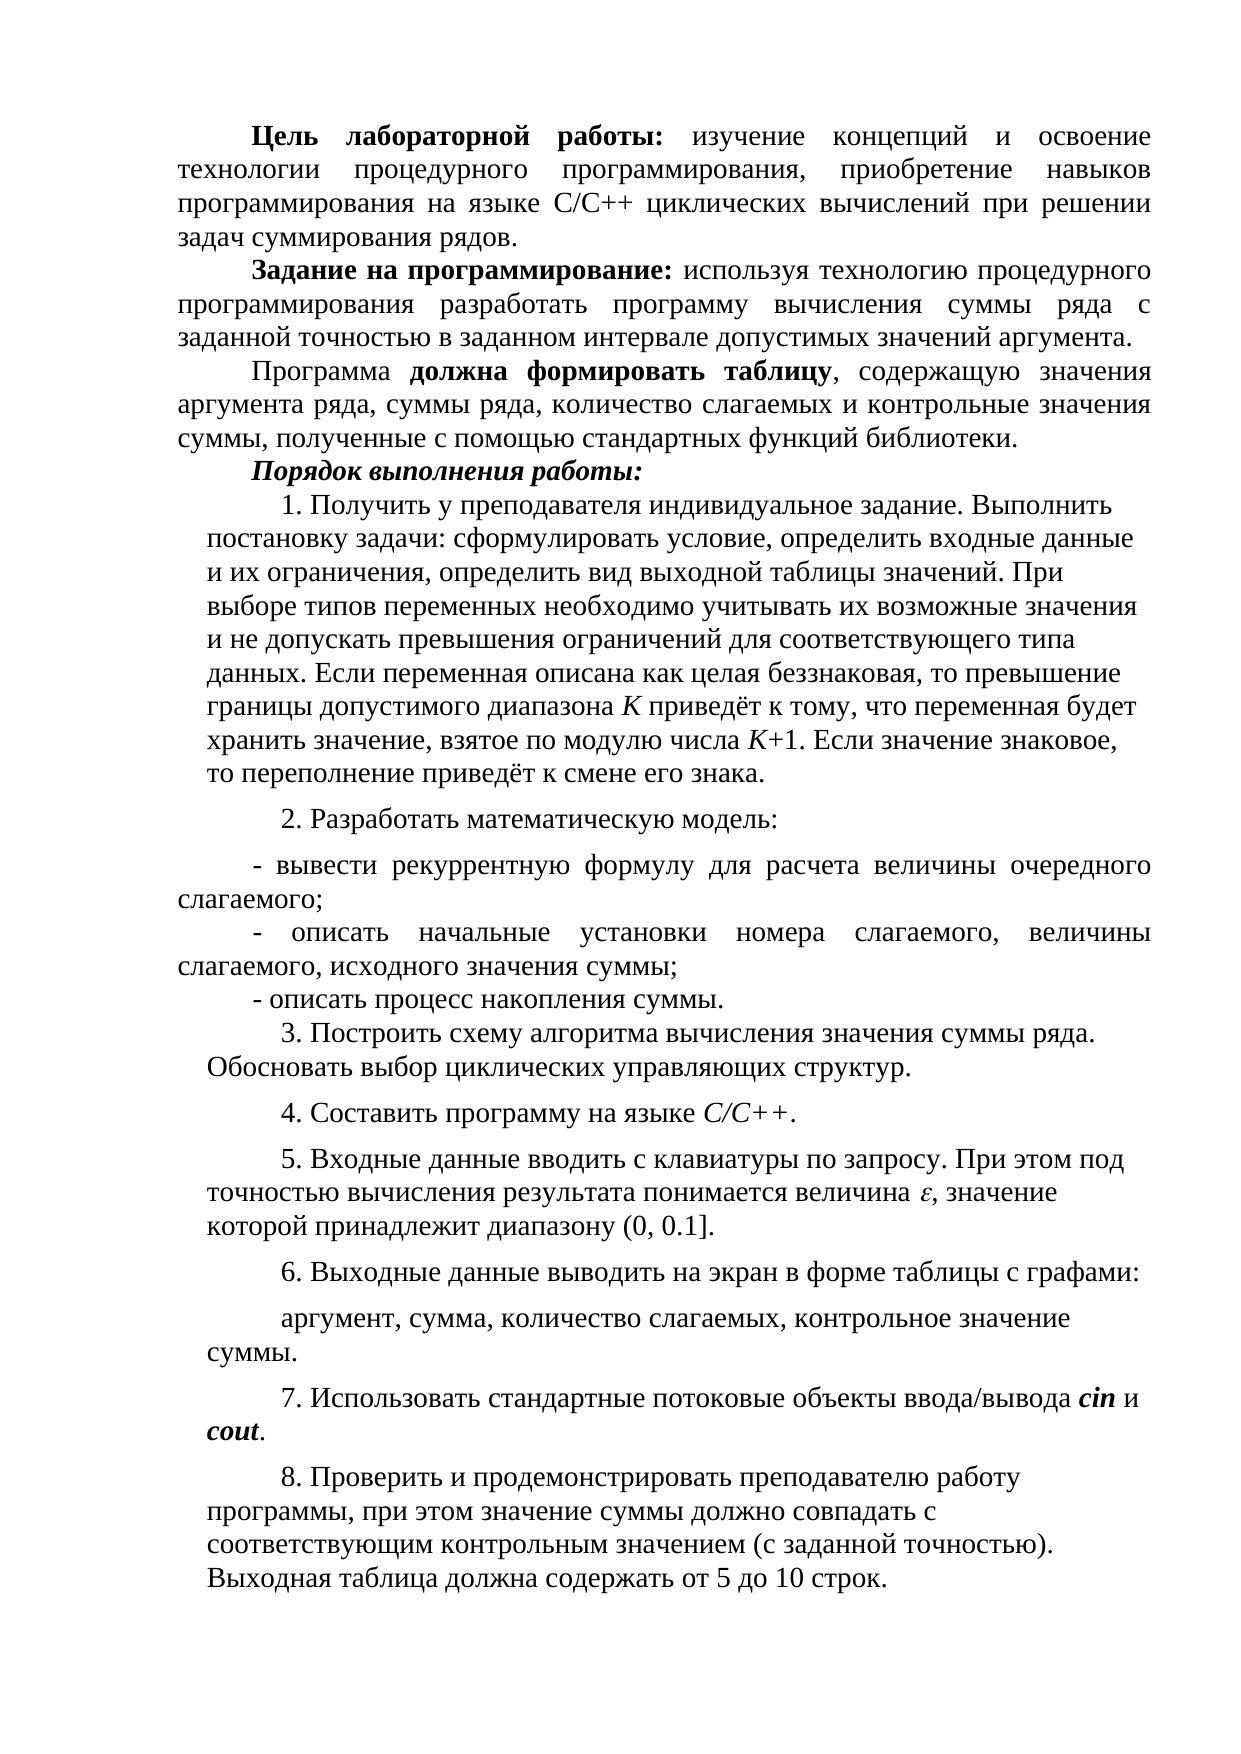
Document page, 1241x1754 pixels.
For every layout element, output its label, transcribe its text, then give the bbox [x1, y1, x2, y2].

text Программа должна формировать таблицу, содержащую значения аргумента ряда, суммы ряда, количество слагаемых и контрольные значения суммы, полученные с помощью стандартных функций библиотеки. [177, 353, 1152, 453]
text 6. Выходные данные выводить на экран в форме таблицы с графами: [207, 1254, 1152, 1288]
text - описать начальные установки номера слагаемого, величины слагаемого, исходного значения суммы; [177, 914, 1152, 982]
text аргумент, сумма, количество слагаемых, контрольное значение суммы. [207, 1300, 1152, 1367]
text Цель лабораторной работы: изучение концепций и освоение технологии процедурного программирования, приобретение навыков программирования на языке C/C++ циклических вычислений при решении задач суммирования рядов. [177, 118, 1152, 252]
text - вывести рекуррентную формулу для расчета величины очередного слагаемого; [177, 847, 1152, 914]
text 5. Входные данные вводить с клавиатуры по запросу. При этом под точностью вычисления результата понимается величина , значение которой принадлежит диапазону (0, 0.1]. [207, 1141, 1152, 1242]
text 7. Использовать стандартные потоковые объекты ввода/вывода cin и cout. [207, 1380, 1152, 1447]
text Порядок выполнения работы: [177, 453, 1152, 487]
text 1. Получить у преподавателя индивидуальное задание. Выполнить постановку задачи: сформулировать условие, определить входные данные и их ограничения, определить вид выходной таблицы значений. При выборе типов переменных необходимо учитывать их возможные значения и не допускать превышения ограничений для соответствующего типа данных. Если переменная описана как целая беззнаковая, то превышение границы допустимого диапазона K приведёт к тому, что переменная будет хранить значение, взятое по модулю числа K+1. Если значение знаковое, то переполнение приведёт к смене его знака. [207, 487, 1152, 789]
text 8. Проверить и продемонстрировать преподавателю работу программы, при этом значение суммы должно совпадать с соответствующим контрольным значением (с заданной точностью). Выходная таблица должна содержать от 5 до 10 строк. [207, 1459, 1152, 1593]
text - описать процесс накопления суммы. [177, 982, 1152, 1015]
text 2. Разработать математическую модель: [207, 801, 1152, 835]
text Задание на программирование: используя технологию процедурного программирования разработать программу вычисления суммы ряда с заданной точностью в заданном интервале допустимых значений аргумента. [177, 252, 1152, 353]
text 3. Построить схему алгоритма вычисления значения суммы ряда. Обосновать выбор циклических управляющих структур. [207, 1015, 1152, 1082]
text 4. Составить программу на языке C/C++. [207, 1095, 1152, 1128]
